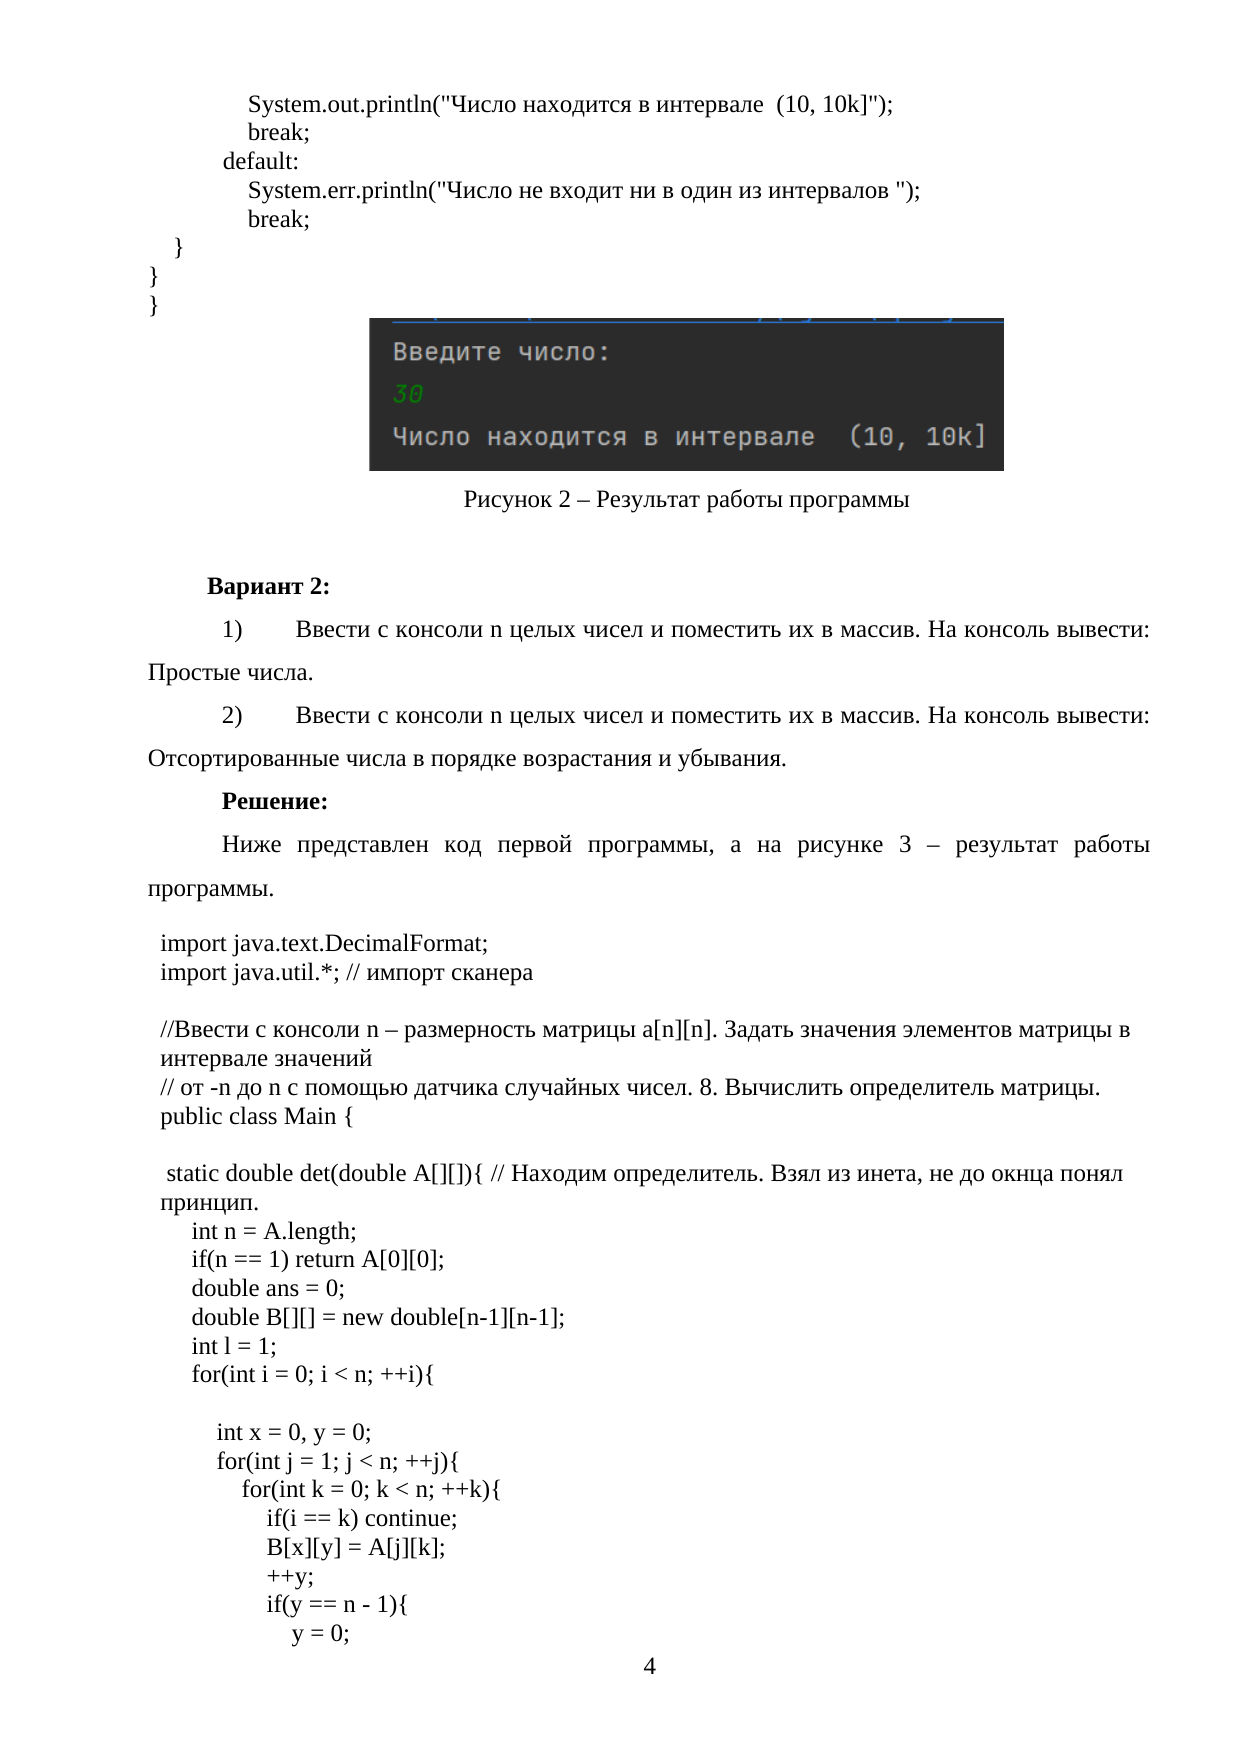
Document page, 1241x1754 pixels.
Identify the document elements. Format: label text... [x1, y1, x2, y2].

list Ввести с консоли n целых чисел и поместить их в массив. На консоль вывести: Простые числа. [148, 614, 1152, 686]
text Ниже представлен код первой программы, а на рисунке 3 – результат работы программы. [148, 829, 1152, 901]
text Решение: [148, 786, 1152, 815]
picture [369, 318, 1004, 471]
text Рисунок 2 – Результат работы программы [148, 484, 1152, 513]
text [160, 928, 1139, 1647]
list Ввести с консоли n целых чисел и поместить их в массив. На консоль вывести: Отсортированные числа в порядке возрастания и убывания. [148, 700, 1152, 772]
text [148, 89, 1152, 319]
text Вариант 2: [148, 571, 1152, 599]
